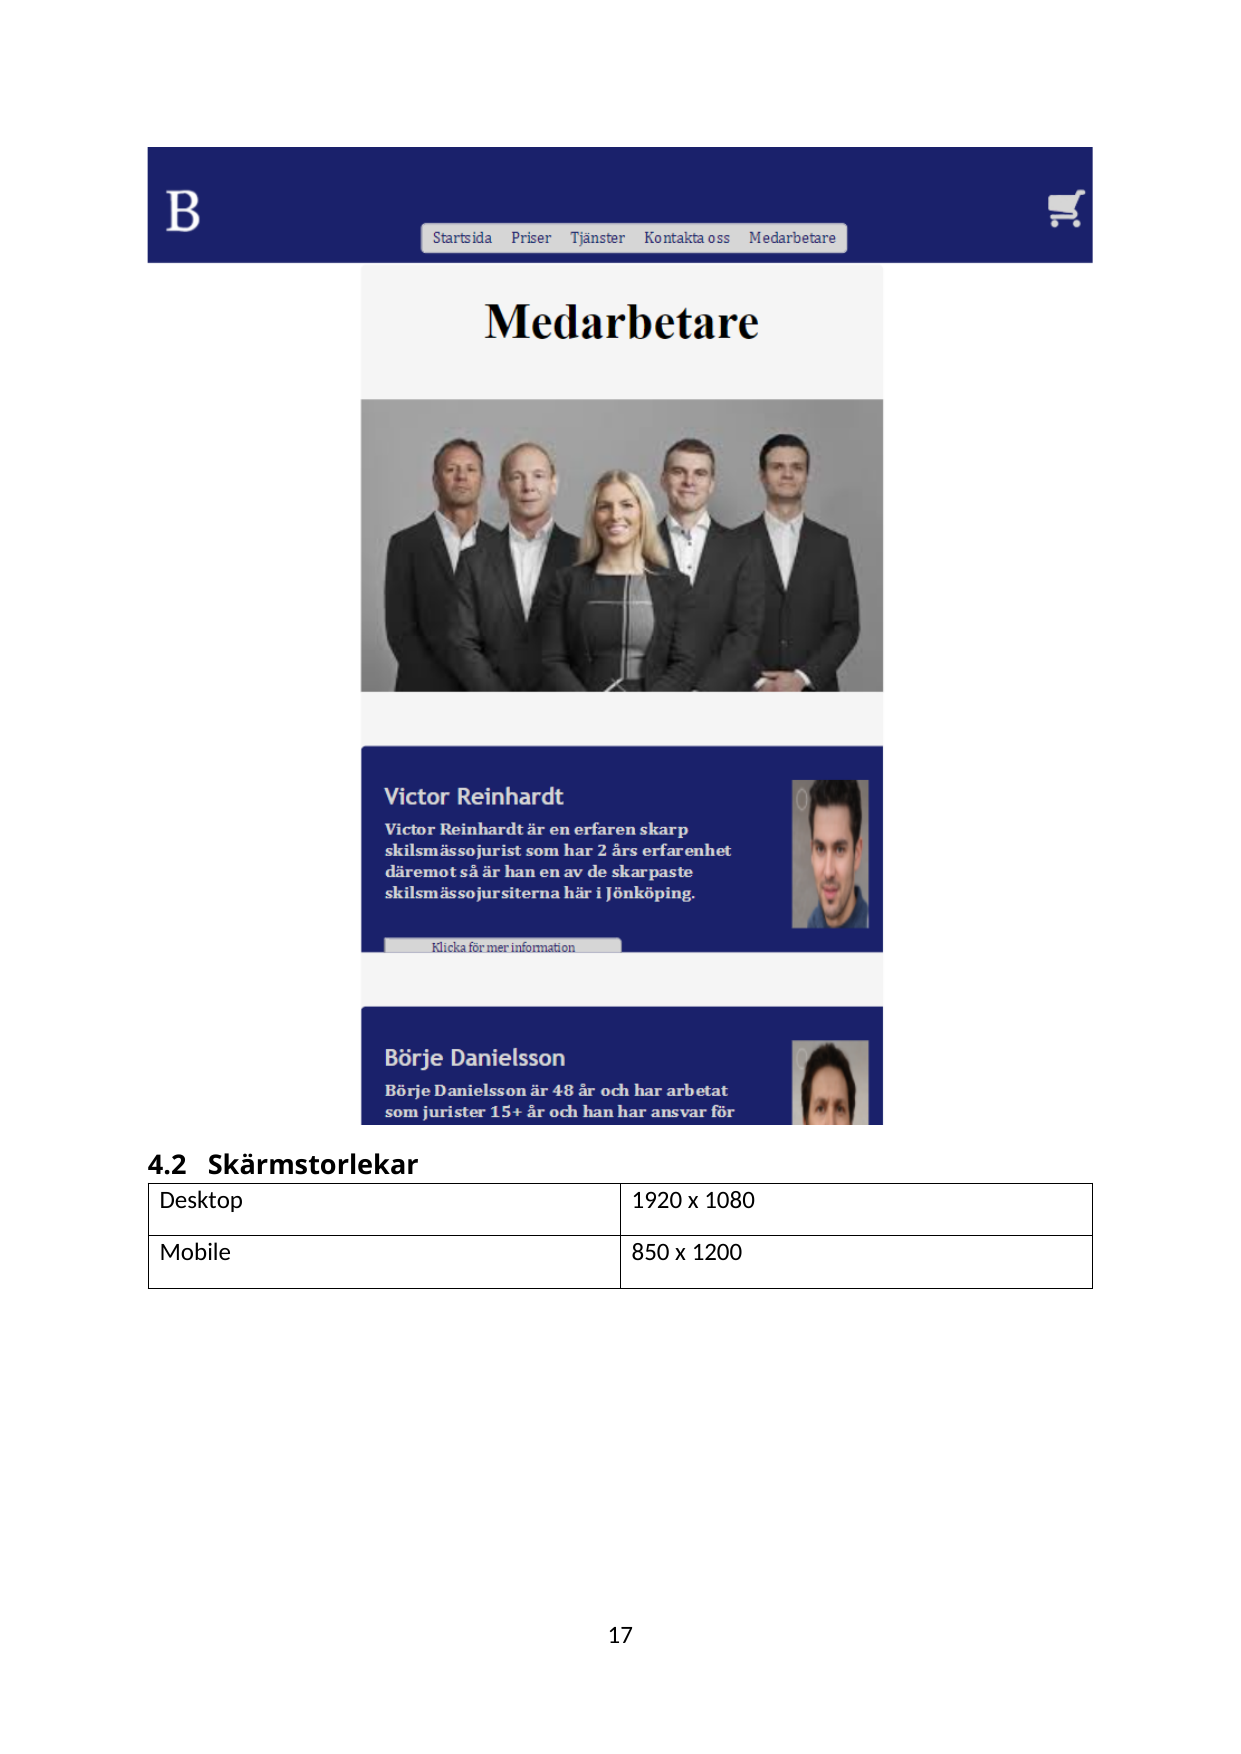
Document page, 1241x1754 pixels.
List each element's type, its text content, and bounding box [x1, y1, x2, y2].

picture [147, 147, 1093, 1125]
table_header 1920 x 1080 [621, 1184, 1092, 1235]
subtitle Skärmstorlekar [148, 1146, 1093, 1183]
table_cell Mobile [149, 1236, 620, 1287]
table_cell 850 x 1200 [621, 1236, 1092, 1287]
table_header Desktop [149, 1184, 620, 1235]
